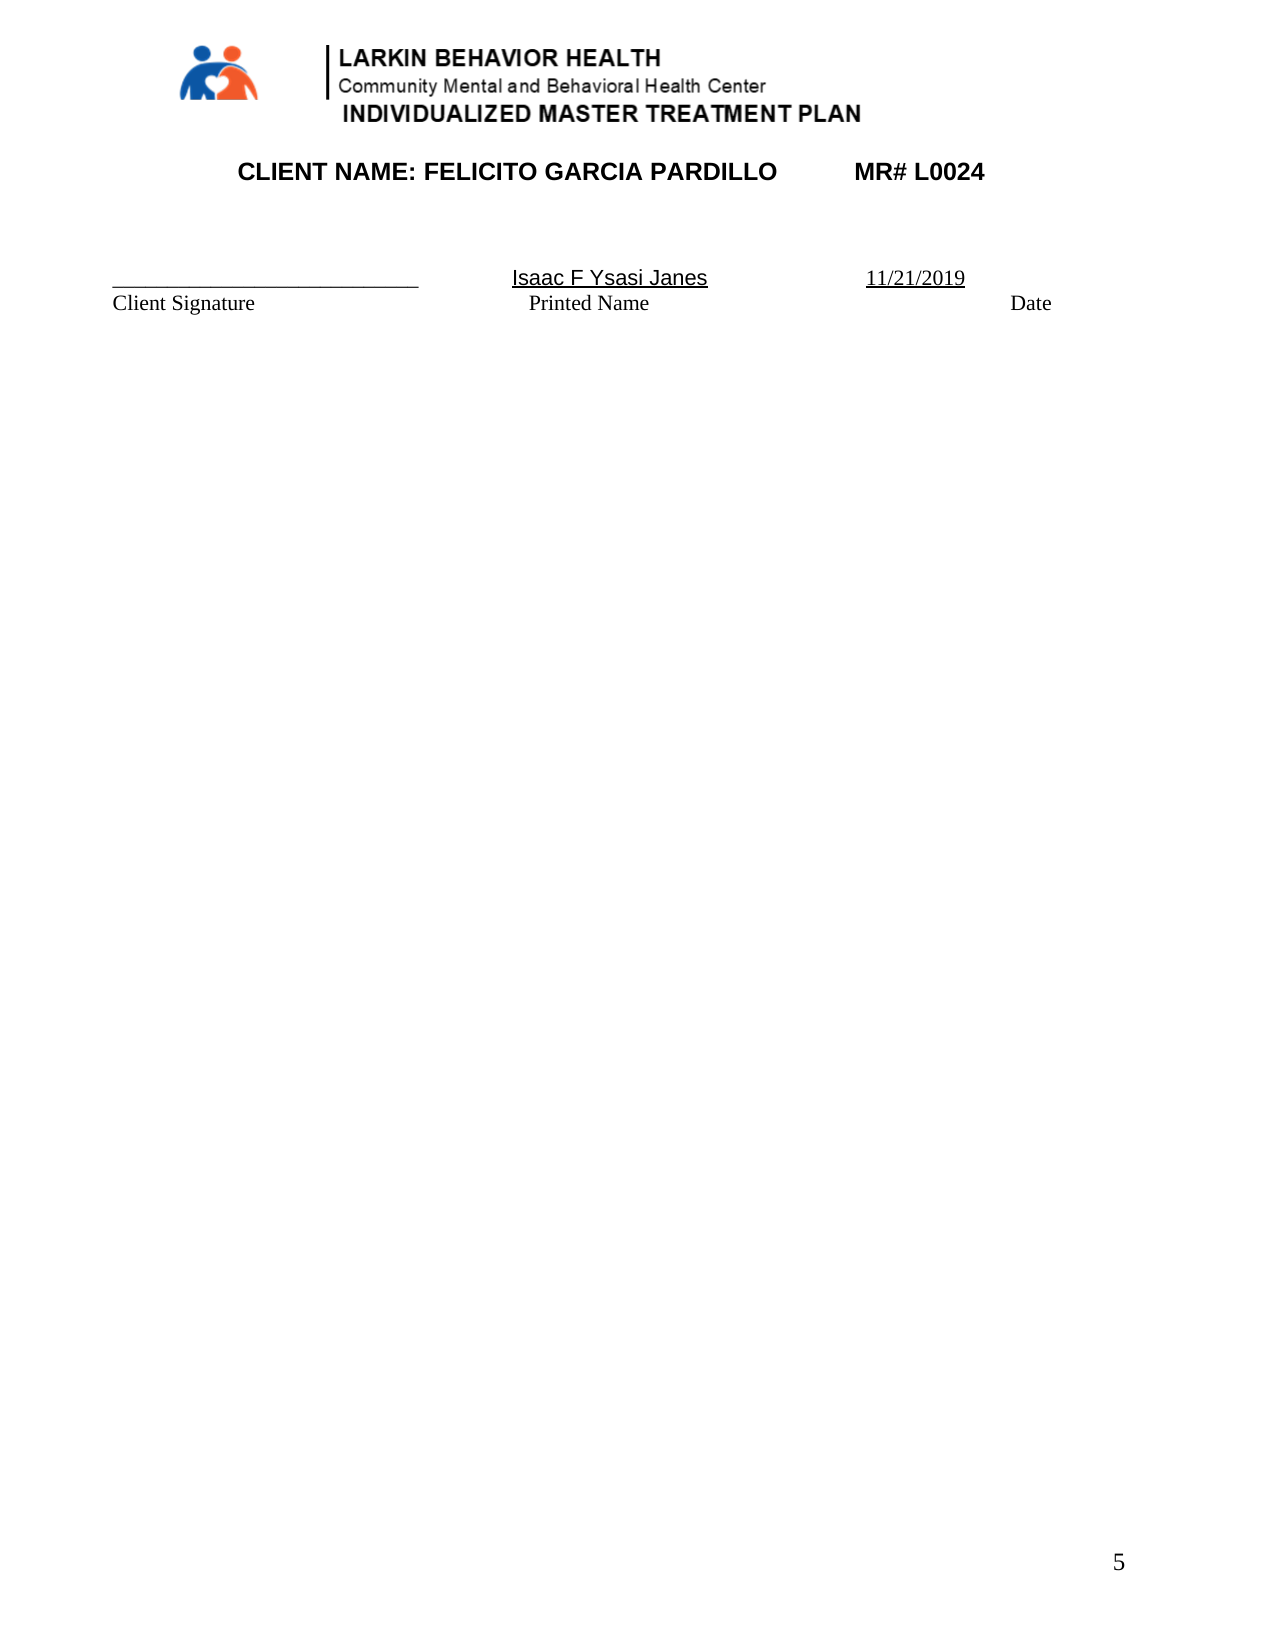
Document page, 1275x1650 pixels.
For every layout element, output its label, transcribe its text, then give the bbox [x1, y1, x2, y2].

text ____________________________ Isaac F Ysasi Janes 11/21/2019 [112, 265, 1125, 290]
text Client Signature Printed Name Date [112, 290, 1125, 315]
picture [112, 45, 1126, 128]
